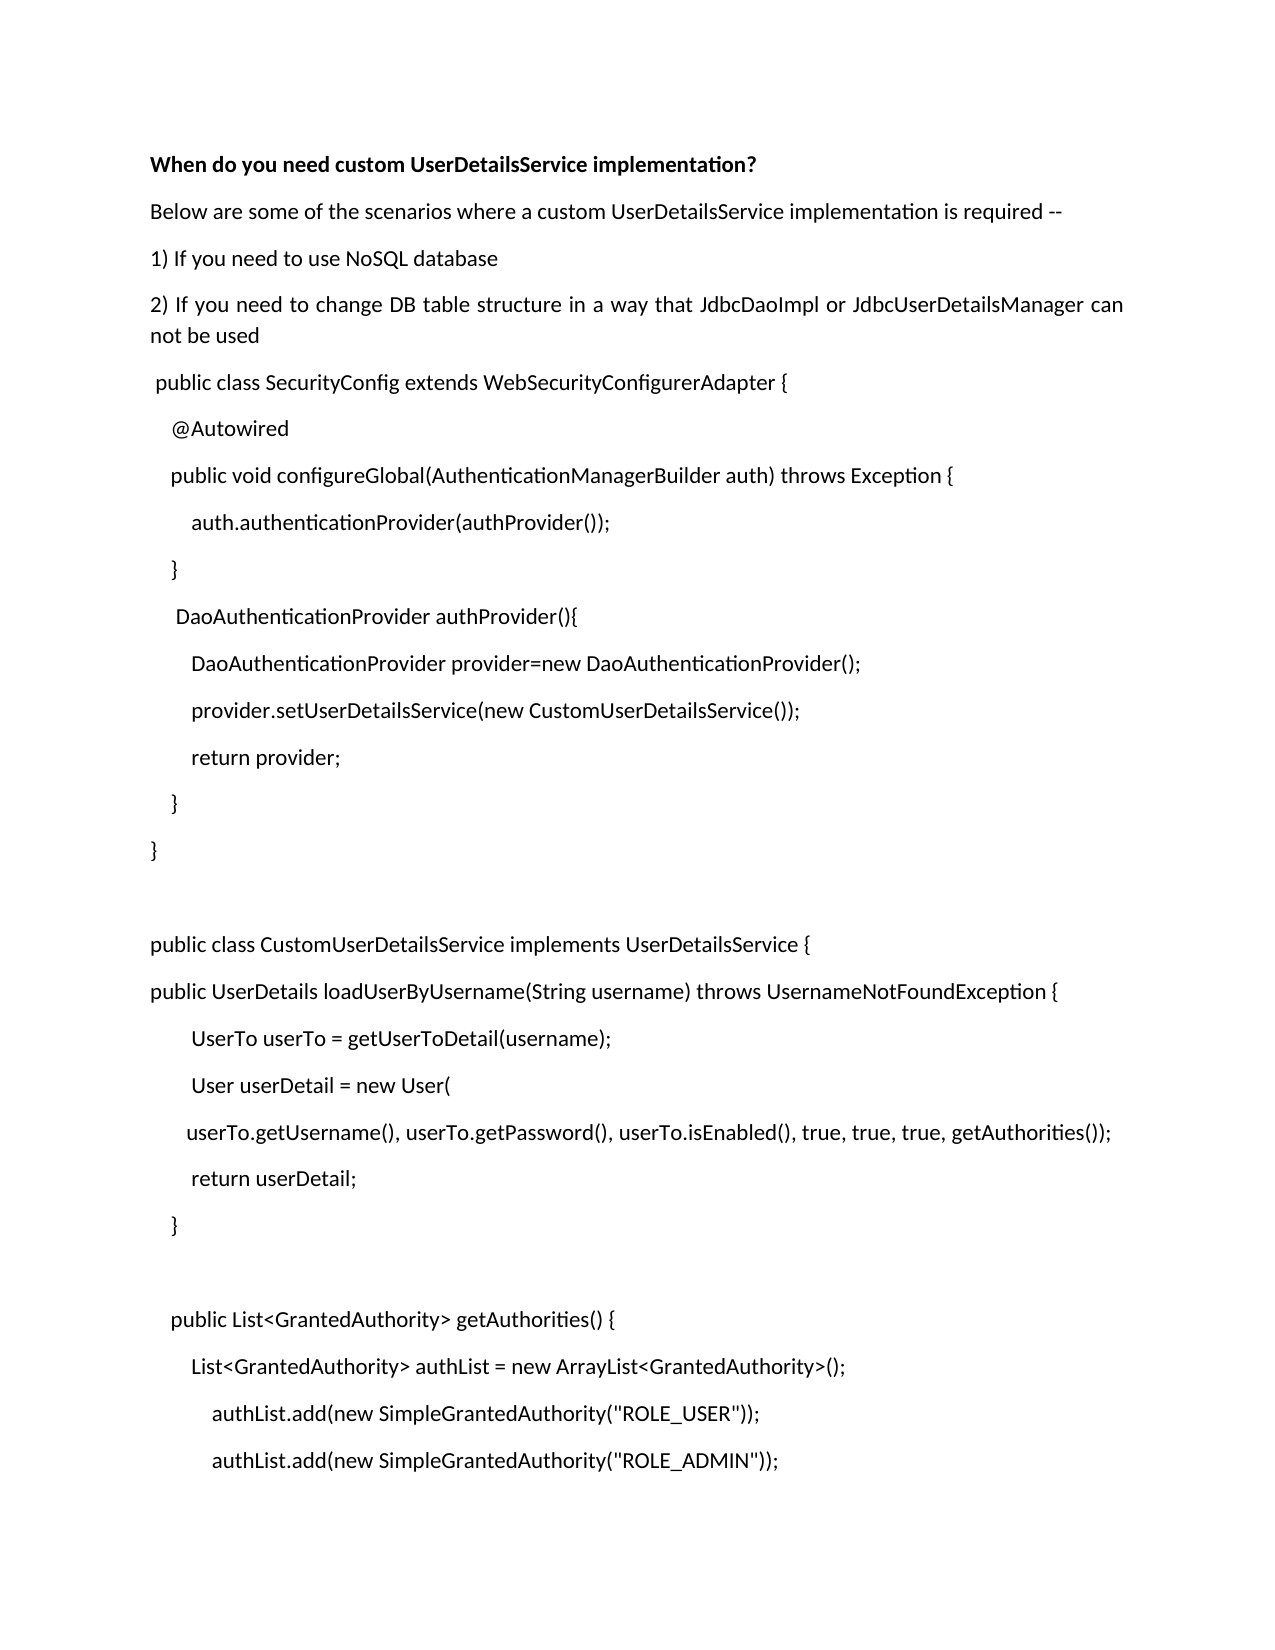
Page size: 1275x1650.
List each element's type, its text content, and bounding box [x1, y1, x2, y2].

text provider.setUserDetailsService(new CustomUserDetailsService()); [150, 696, 1125, 724]
text When do you need custom UserDetailsService implementation? [150, 150, 1125, 178]
text public class SecurityConfig extends WebSecurityConfigurerAdapter { [150, 368, 1125, 396]
text public void configureGlobal(AuthenticationManagerBuilder auth) throws Exception { [150, 461, 1125, 489]
text List<GrantedAuthority> authList = new ArrayList<GrantedAuthority>(); [150, 1352, 1125, 1380]
text } [150, 555, 1125, 583]
text Below are some of the scenarios where a custom UserDetailsService implementation is required -- [150, 197, 1125, 225]
text return provider; [150, 743, 1125, 771]
text public UserDetails loadUserByUsername(String username) throws UsernameNotFoundException { [150, 977, 1125, 1005]
text DaoAuthenticationProvider provider=new DaoAuthenticationProvider(); [150, 649, 1125, 677]
text 2) If you need to change DB table structure in a way that JdbcDaoImpl or JdbcUserDetailsManager can not be used [150, 291, 1125, 349]
text userTo.getUsername(), userTo.getPassword(), userTo.isEnabled(), true, true, true, getAuthorities()); [150, 1118, 1125, 1146]
text return userDetail; [150, 1164, 1125, 1193]
text authList.add(new SimpleGrantedAuthority("ROLE_ADMIN")); [150, 1446, 1125, 1474]
text User userDetail = new User( [150, 1071, 1125, 1099]
text } [150, 836, 1125, 864]
text public class CustomUserDetailsService implements UserDetailsService { [150, 930, 1125, 958]
text public List<GrantedAuthority> getAuthorities() { [150, 1305, 1125, 1333]
text @Autowired [150, 414, 1125, 443]
text UserTo userTo = getUserToDetail(username); [150, 1024, 1125, 1052]
text 1) If you need to use NoSQL database [150, 244, 1125, 272]
text } [150, 789, 1125, 818]
text auth.authenticationProvider(authProvider()); [150, 508, 1125, 536]
text } [150, 1211, 1125, 1239]
text authList.add(new SimpleGrantedAuthority("ROLE_USER")); [150, 1399, 1125, 1427]
text DaoAuthenticationProvider authProvider(){ [150, 602, 1125, 630]
